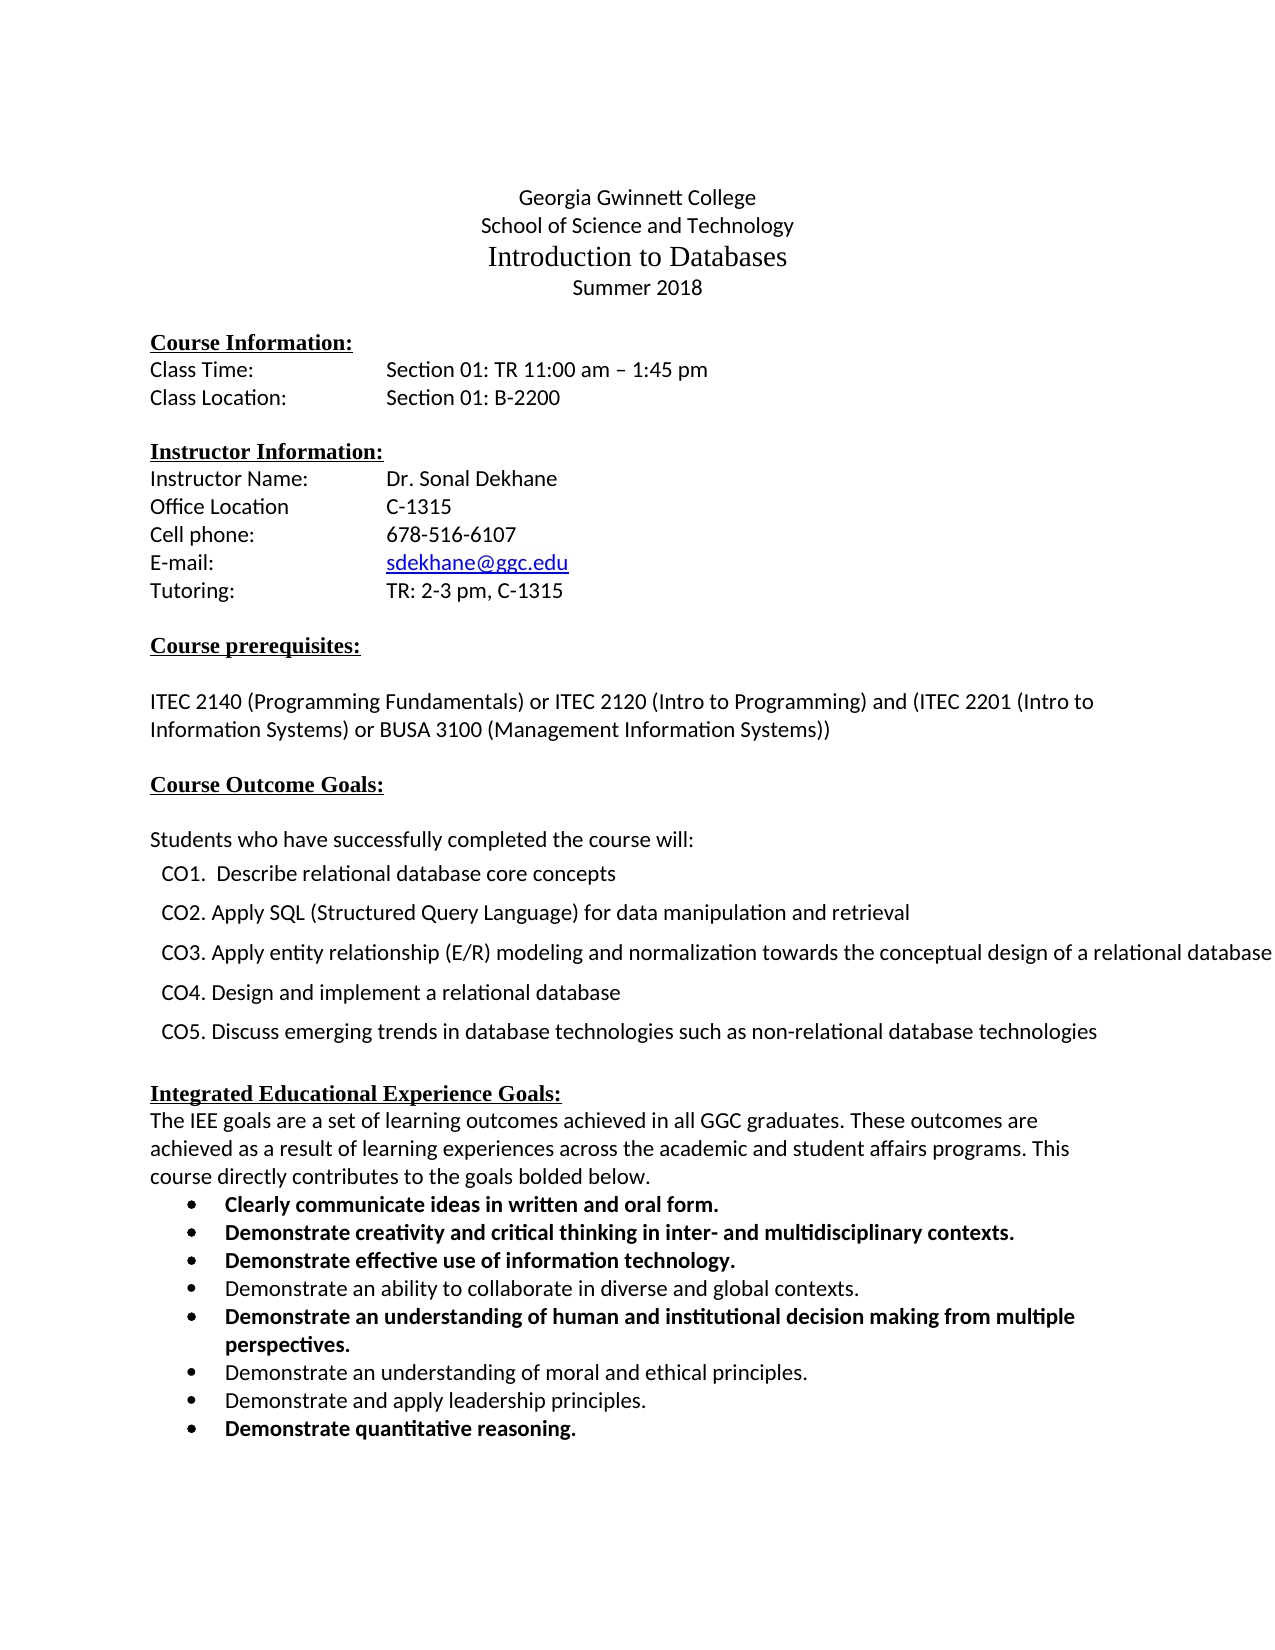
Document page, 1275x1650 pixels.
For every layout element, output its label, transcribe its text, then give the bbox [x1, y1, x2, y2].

text Georgia Gwinnett College [150, 183, 1125, 212]
list Demonstrate creativity and critical thinking in inter- and multidisciplinary contexts. [187, 1218, 1125, 1246]
subtitle Course Outcome Goals: [150, 771, 1125, 797]
table_cell C-1315 [375, 492, 1136, 520]
list Demonstrate an ability to collaborate in diverse and global contexts. [187, 1274, 1125, 1302]
text The IEE goals are a set of learning outcomes achieved in all GGC graduates. These outcomes are achieved as a result of learning experiences across the academic and student affairs programs. This course directly contributes to the goals bolded below. [150, 1106, 1125, 1190]
table_cell Section 01: B-2200 [375, 384, 1136, 412]
table_cell E-mail: Tutoring: [139, 548, 375, 604]
table_cell CO3. Apply entity relationship (E/R) modeling and normalization towards the conceptual design of a relational database [150, 933, 1275, 972]
table_header Dr. Sonal Dekhane [375, 464, 1136, 492]
table_header Instructor Name: [139, 464, 375, 492]
table_cell sdekhane@ggc.edu TR: 2-3 pm, C-1315 [375, 548, 1136, 604]
subtitle Introduction to Databases [150, 239, 1125, 273]
table_cell 678-516-6107 [375, 520, 1136, 548]
subtitle Integrated Educational Experience Goals: [150, 1080, 1125, 1106]
table_header Section 01: TR 11:00 am – 1:45 pm [375, 356, 1136, 383]
table_cell CO2. Apply SQL (Structured Query Language) for data manipulation and retrieval [150, 893, 1275, 932]
table_cell CO4. Design and implement a relational database [150, 972, 1275, 1012]
subtitle Instructor Information: [150, 438, 1125, 464]
text School of Science and Technology [150, 212, 1125, 239]
table_header CO1. Describe relational database core concepts [150, 853, 1275, 893]
text ITEC 2140 (Programming Fundamentals) or ITEC 2120 (Intro to Programming) and (ITEC 2201 (Intro to Information Systems) or BUSA 3100 (Management Information Systems)) [150, 687, 1125, 743]
list Demonstrate an understanding of moral and ethical principles. [187, 1358, 1125, 1386]
table_cell Office Location [139, 492, 375, 520]
text Students who have successfully completed the course will: [150, 825, 1125, 853]
list Demonstrate and apply leadership principles. [187, 1386, 1125, 1414]
subtitle Course prerequisites: [150, 632, 1125, 659]
list Clearly communicate ideas in written and oral form. [187, 1190, 1125, 1218]
text Summer 2018 [150, 273, 1125, 301]
table_cell CO5. Discuss emerging trends in database technologies such as non-relational database technologies [150, 1012, 1275, 1051]
table_header Class Time: [139, 356, 375, 383]
list Demonstrate quantitative reasoning. [187, 1414, 1125, 1442]
table_cell Class Location: [139, 384, 375, 412]
subtitle Course Information: [150, 329, 1125, 356]
list Demonstrate effective use of information technology. [187, 1246, 1125, 1274]
list Demonstrate an understanding of human and institutional decision making from multiple perspectives. [187, 1302, 1125, 1358]
table_cell Cell phone: [139, 520, 375, 548]
